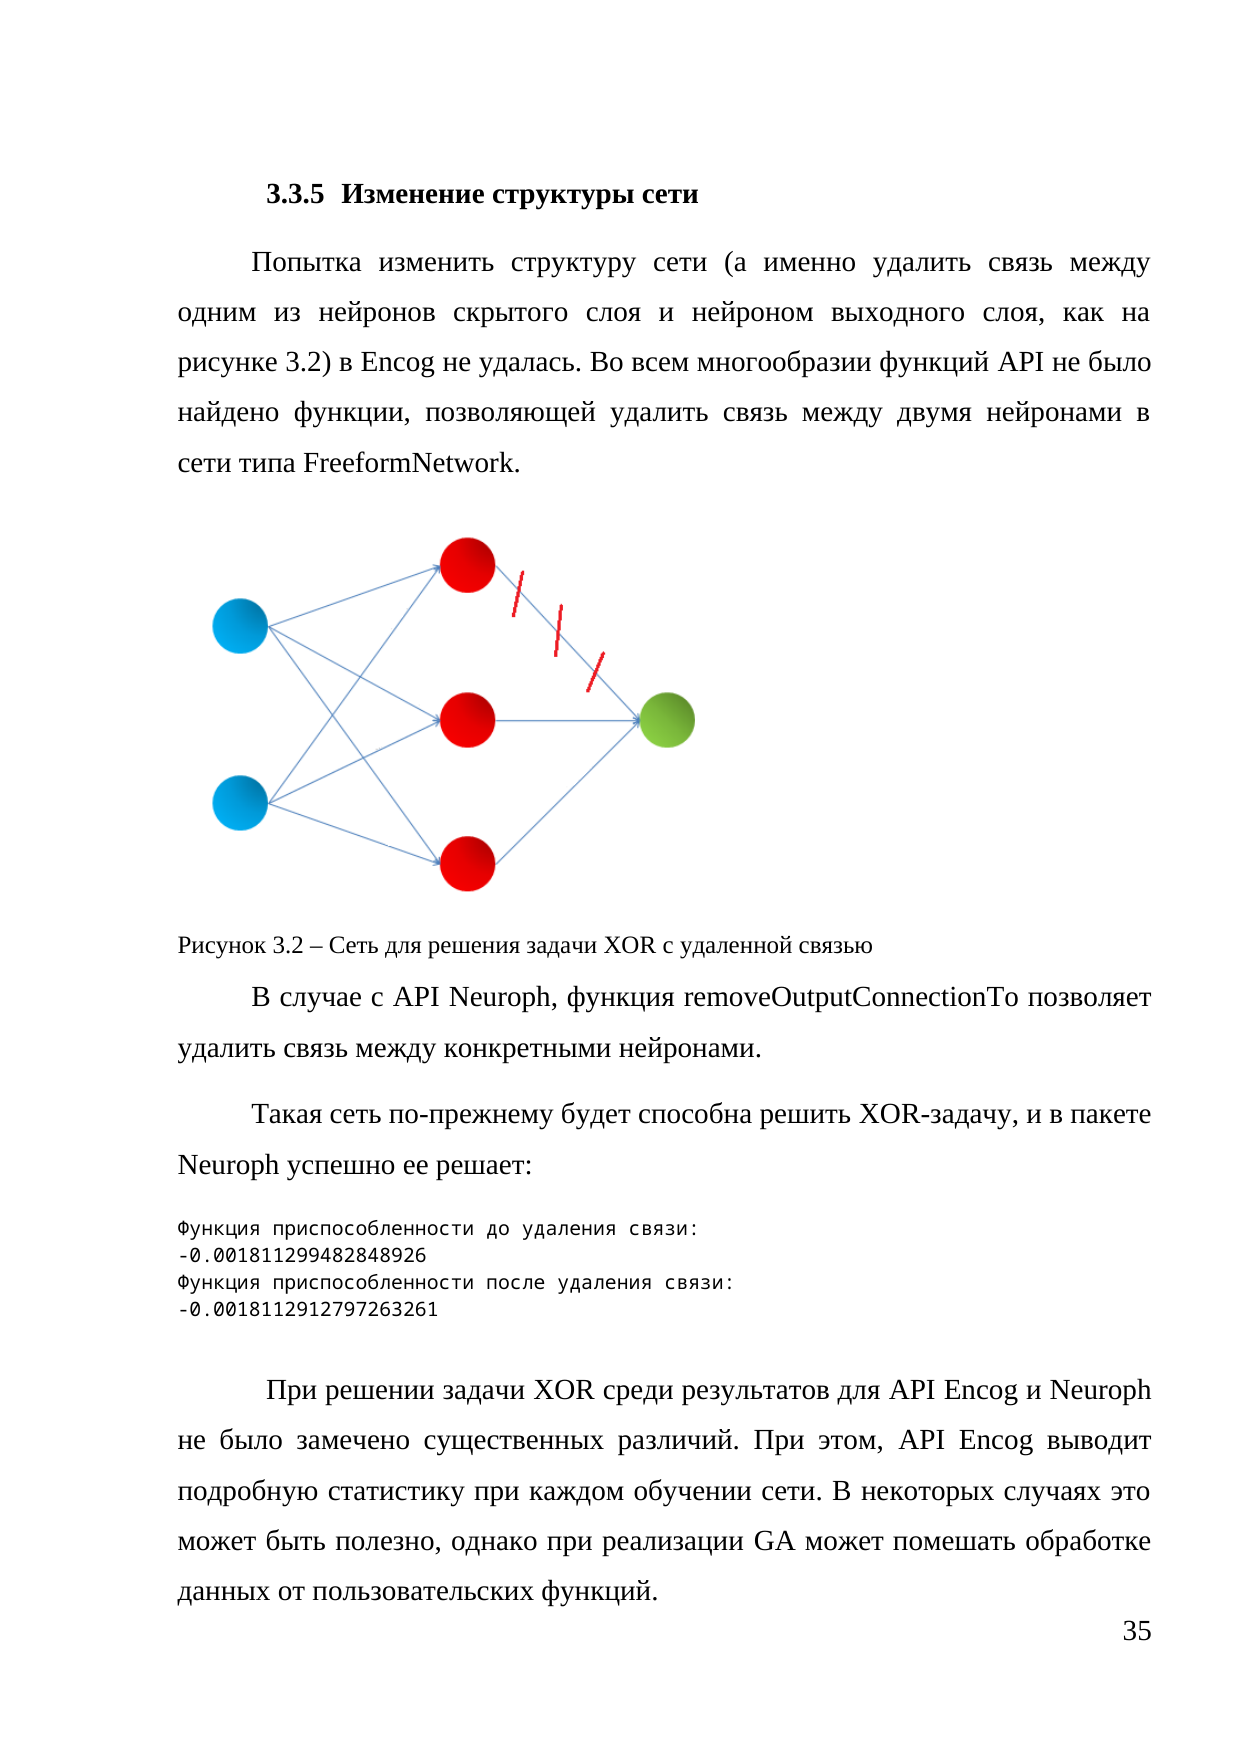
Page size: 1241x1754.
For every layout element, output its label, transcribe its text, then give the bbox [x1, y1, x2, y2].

text Попытка изменить структуру сети (а именно удалить связь между одним из нейронов скрытого слоя и нейроном выходного слоя, как на рисунке 3.2) в Encog не удалась. Во всем многообразии функций API не было найдено функции, позволяющей удалить связь между двумя нейронами в сети типа FreeformNetwork. [177, 244, 1152, 478]
text В случае с API Neuroph, функция removeOutputConnectionTo позволяет удалить связь между конкретными нейронами. [177, 979, 1152, 1063]
text -0.0018112912797263261 [177, 1295, 1152, 1322]
text Функция приспособленности после удаления связи: [177, 1268, 1152, 1295]
text При решении задачи XOR среди результатов для API Encog и Neuroph не было замечено существенных различий. При этом, API Encog выводит подробную статистику при каждом обучении сети. В некоторых случаях это может быть полезно, однако при реализации GA может помешать обработке данных от пользовательских функций. [177, 1372, 1152, 1607]
text Функция приспособленности до удаления связи: [177, 1214, 1152, 1241]
text Рисунок 3.2 – Сеть для решения задачи XOR с удаленной связью [177, 930, 1152, 958]
text -0.001811299482848926 [177, 1241, 1152, 1268]
picture [177, 511, 756, 908]
list Изменение структуры сети [266, 177, 1152, 210]
text Такая сеть по-прежнему будет способна решить XOR-задачу, и в пакете Neuroph успешно ее решает: [177, 1097, 1152, 1181]
